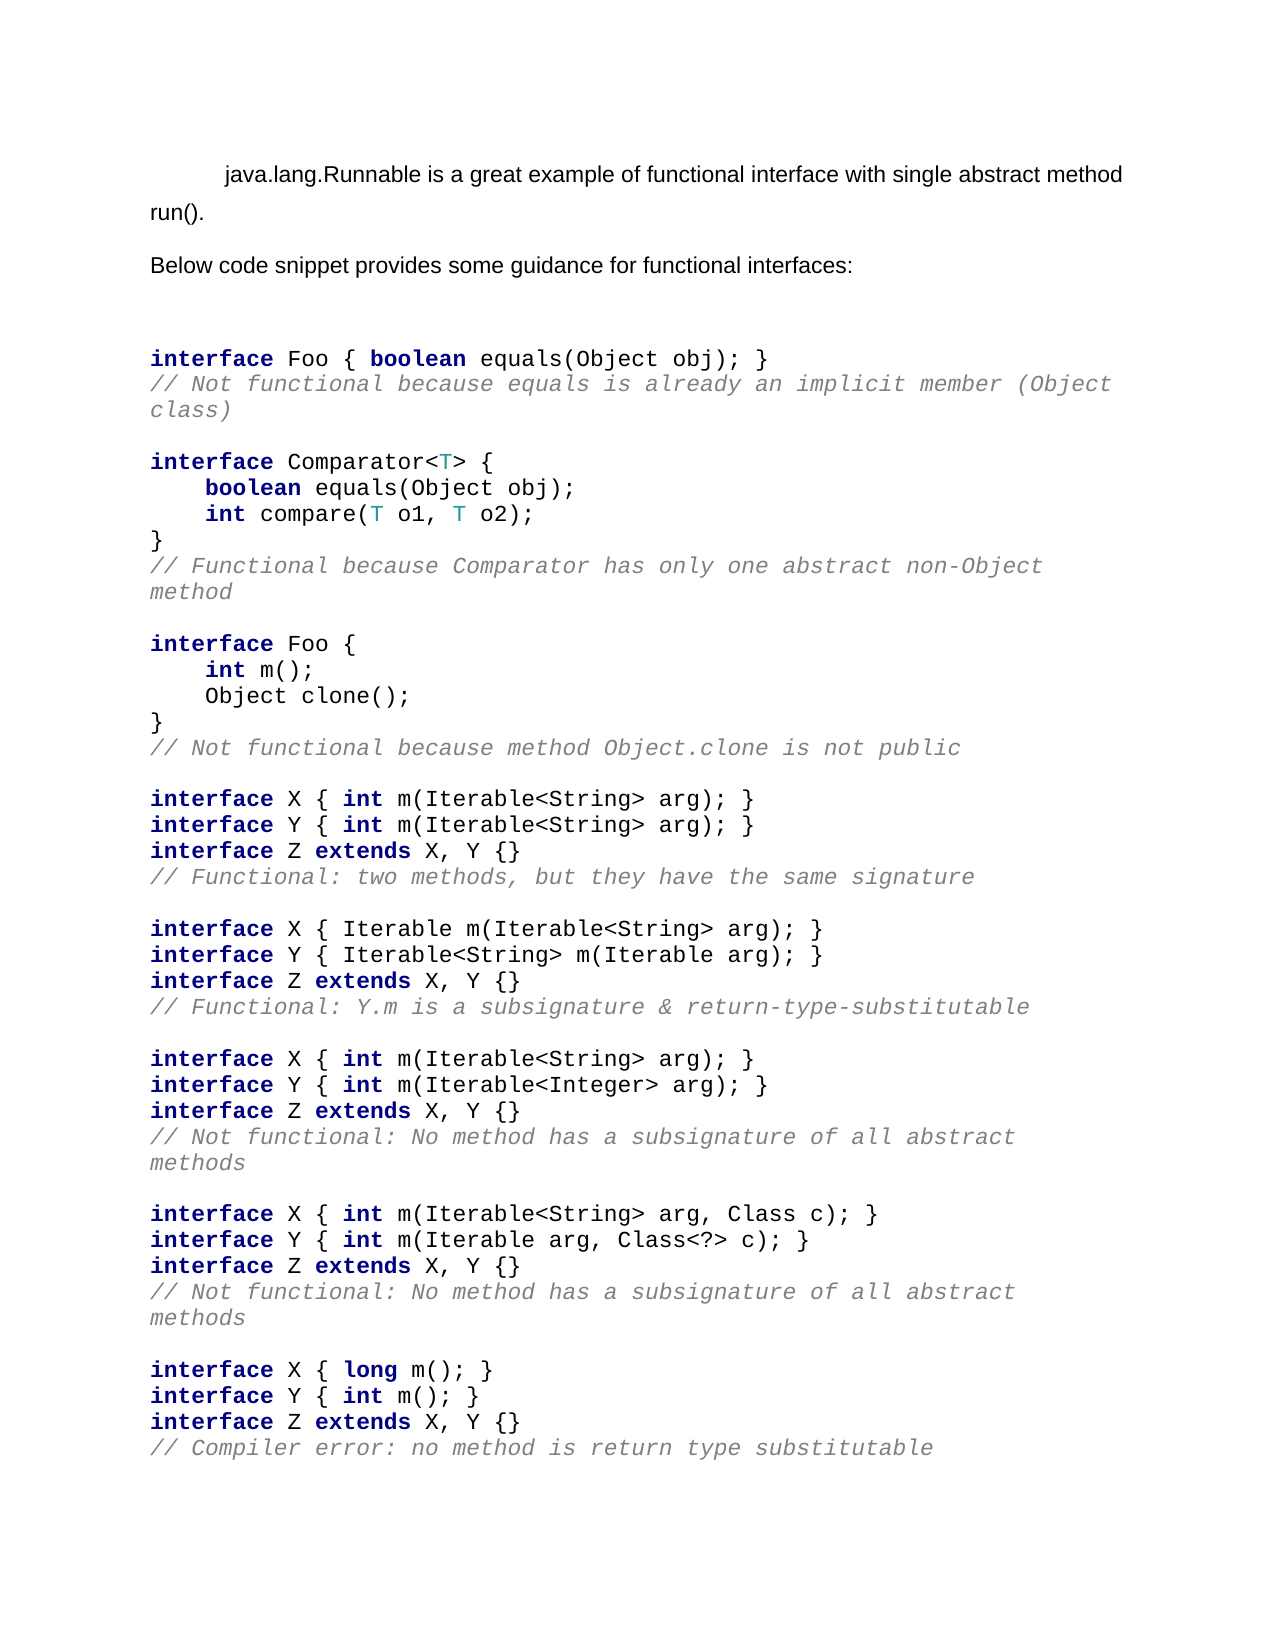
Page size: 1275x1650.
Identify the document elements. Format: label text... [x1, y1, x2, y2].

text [150, 347, 1125, 1488]
text Below code snippet provides some guidance for functional interfaces: [150, 241, 1125, 278]
text java.lang.Runnable is a great example of functional interface with single abstract method run(). [150, 150, 1125, 225]
